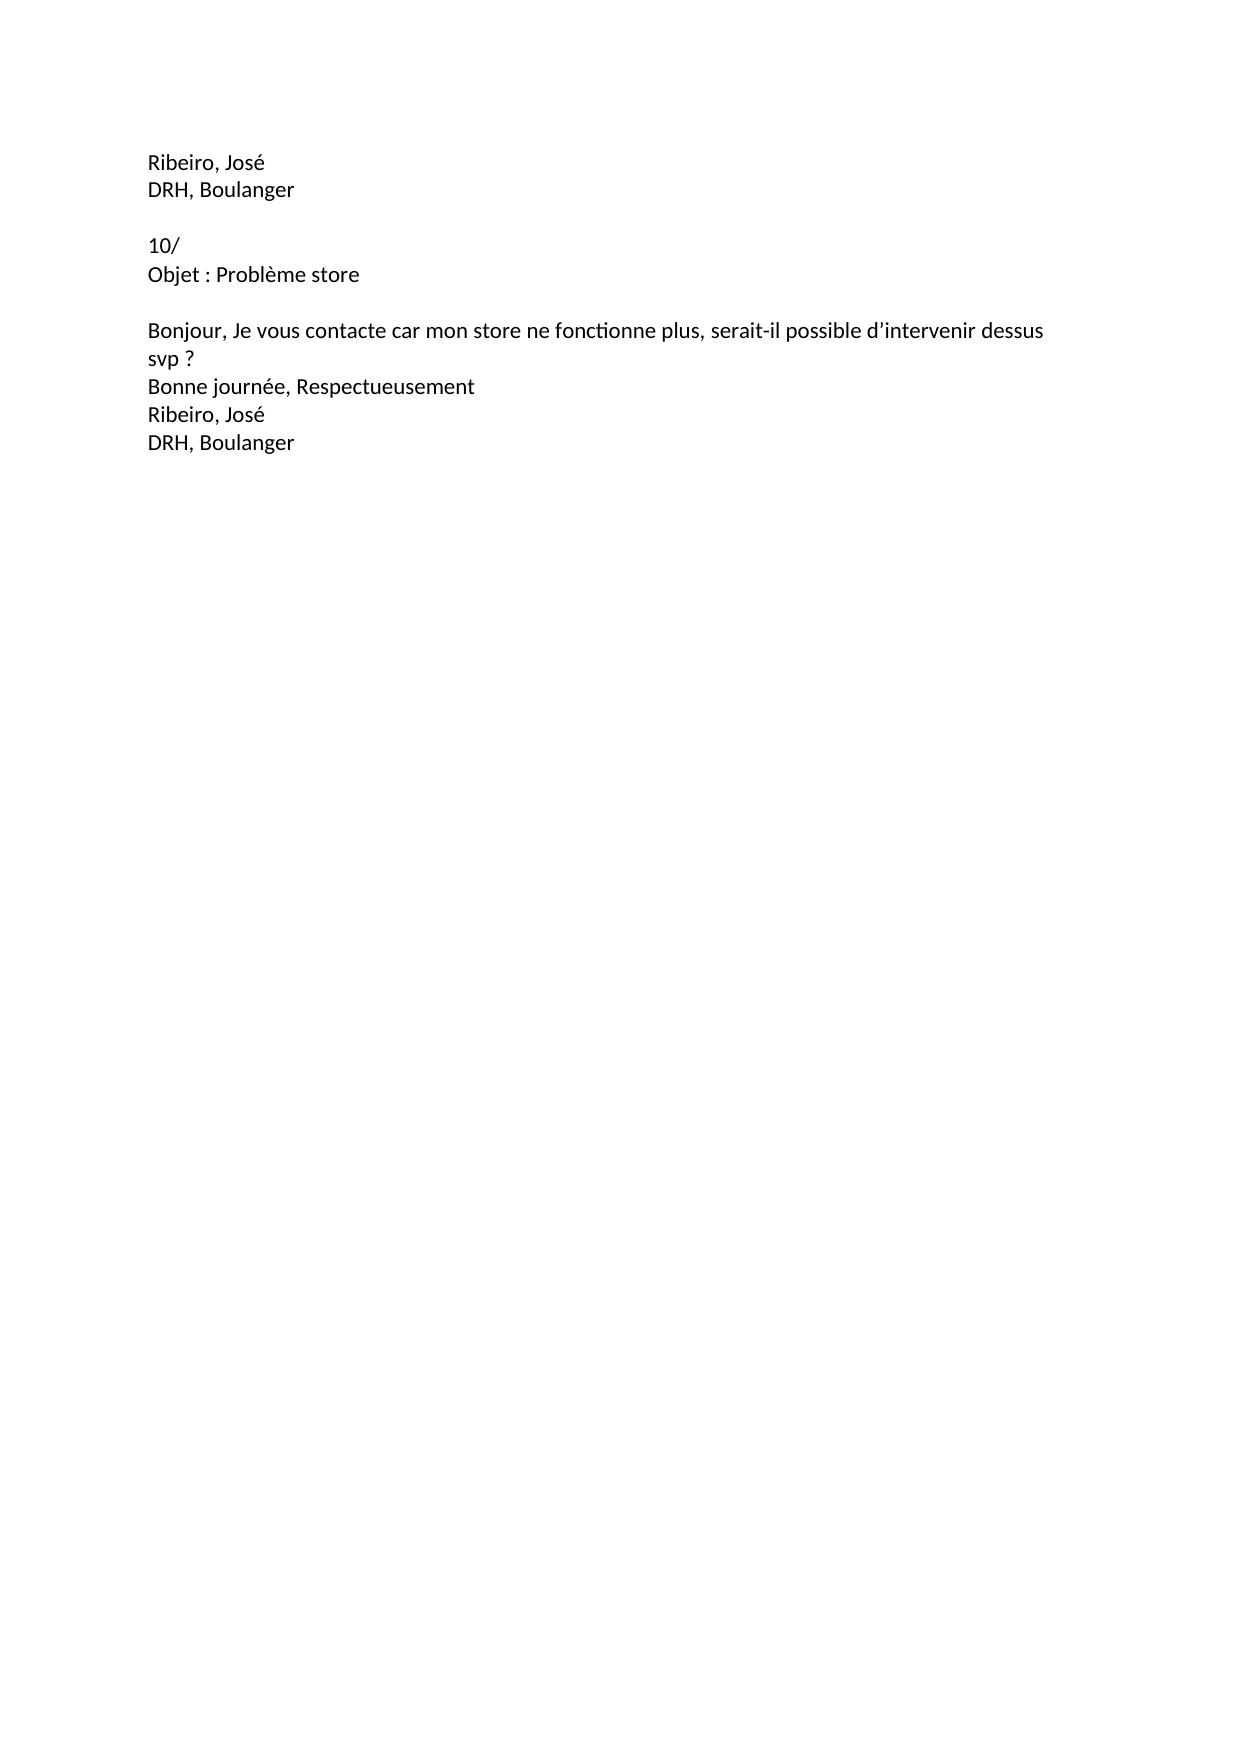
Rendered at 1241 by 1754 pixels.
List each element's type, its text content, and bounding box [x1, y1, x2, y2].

text Bonjour, Je vous contacte car mon store ne fonctionne plus, serait-il possible d’intervenir dessus svp ? [148, 316, 1093, 372]
text DRH, Boulanger [148, 176, 1093, 204]
text 10/ [148, 232, 1093, 260]
text Objet : Problème store [148, 260, 1093, 288]
text Bonne journée, Respectueusement [148, 372, 1093, 400]
text DRH, Boulanger [148, 428, 1093, 456]
text Ribeiro, José [148, 400, 1093, 428]
text Ribeiro, José [148, 148, 1093, 176]
